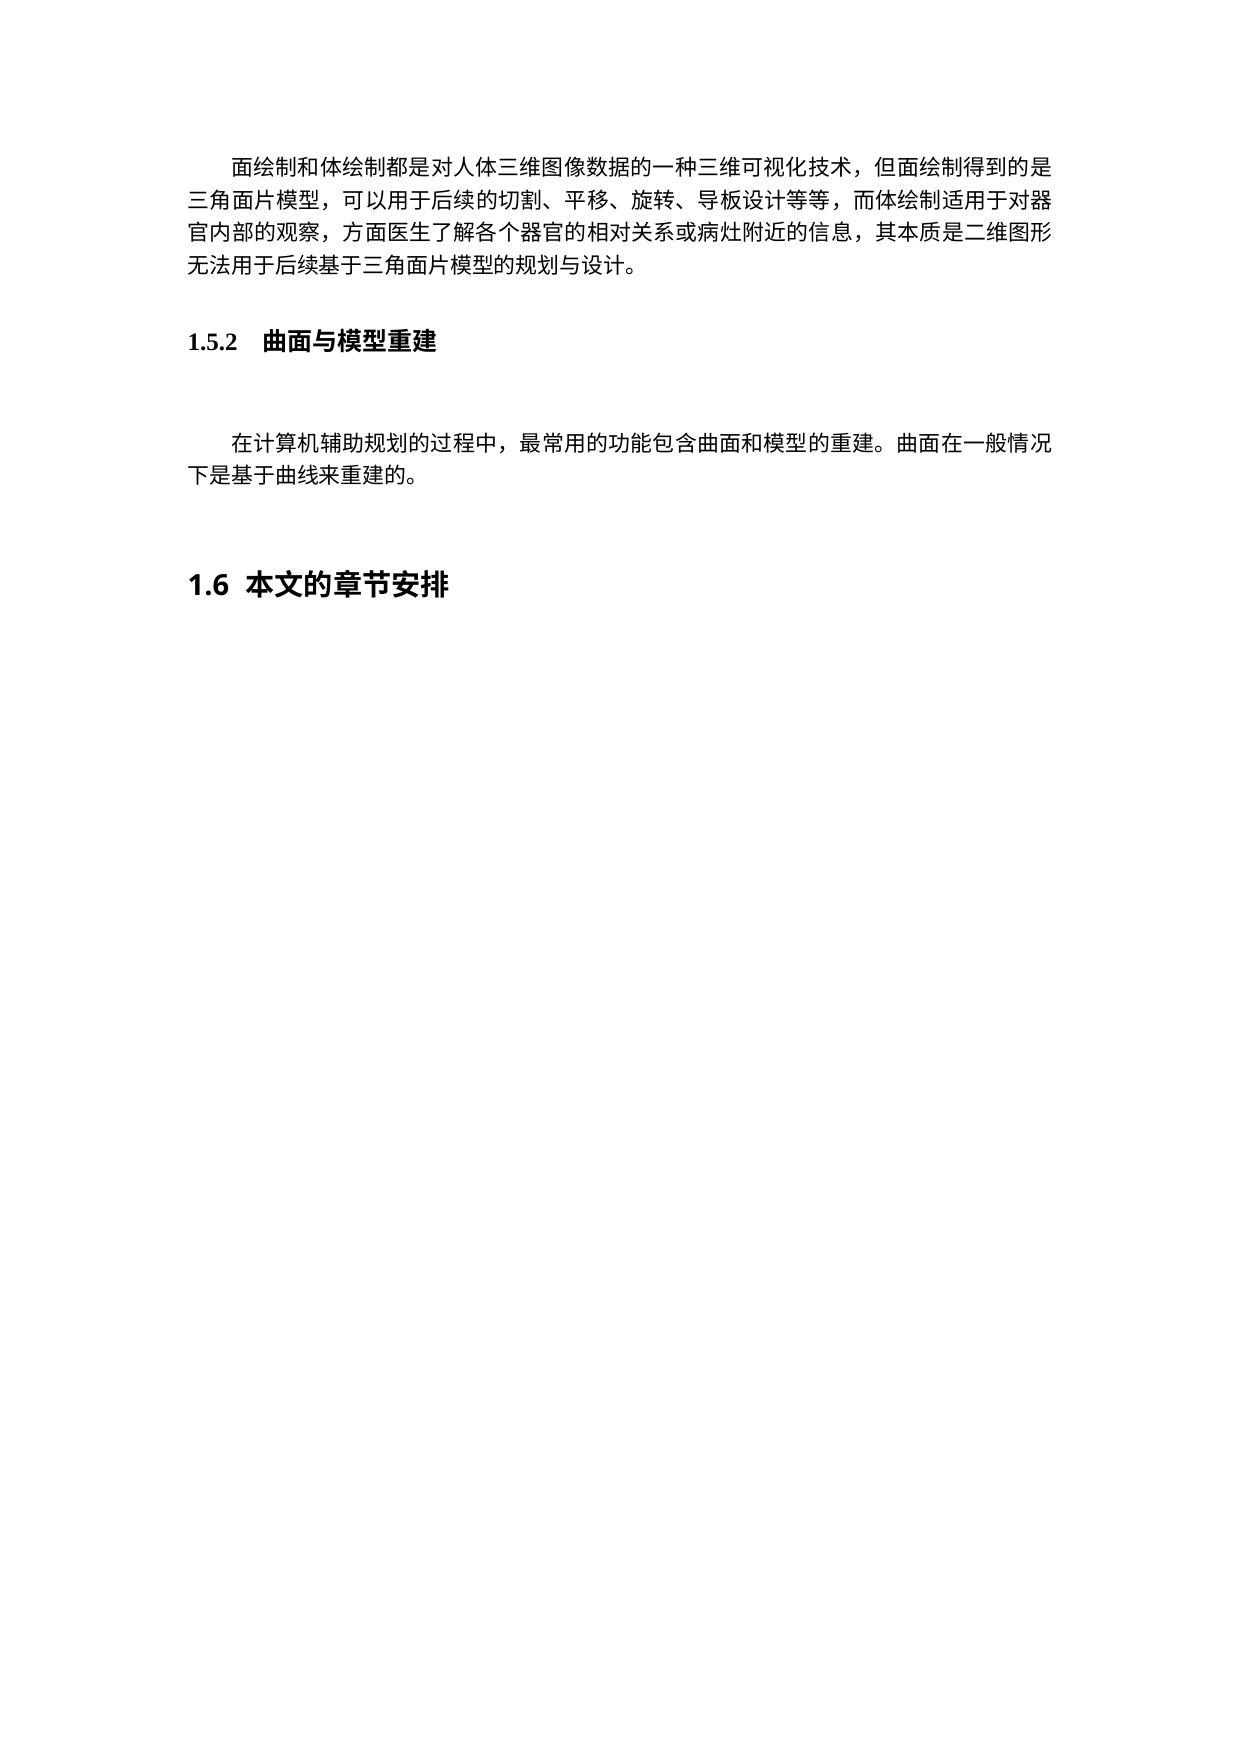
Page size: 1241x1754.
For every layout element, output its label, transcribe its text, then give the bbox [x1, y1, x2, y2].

subtitle 本文的章节安排 [187, 550, 1053, 615]
text 在计算机辅助规划的过程中，最常用的功能包含曲面和模型的重建。曲面在一般情况下是基于曲线来重建的。 [187, 426, 1053, 491]
list 面绘制和体绘制都是对人体三维图像数据的一种三维可视化技术，但面绘制得到的是三角面片模型，可以用于后续的切割、平移、旋转、导板设计等等，而体绘制适用于对器官内部的观察，方面医生了解各个器官的相对关系或病灶附近的信息，其本质是二维图形，无法用于后续基于三角面片模型的规划与设计。 [187, 150, 1053, 280]
subtitle 曲面与模型重建 [187, 307, 1053, 372]
